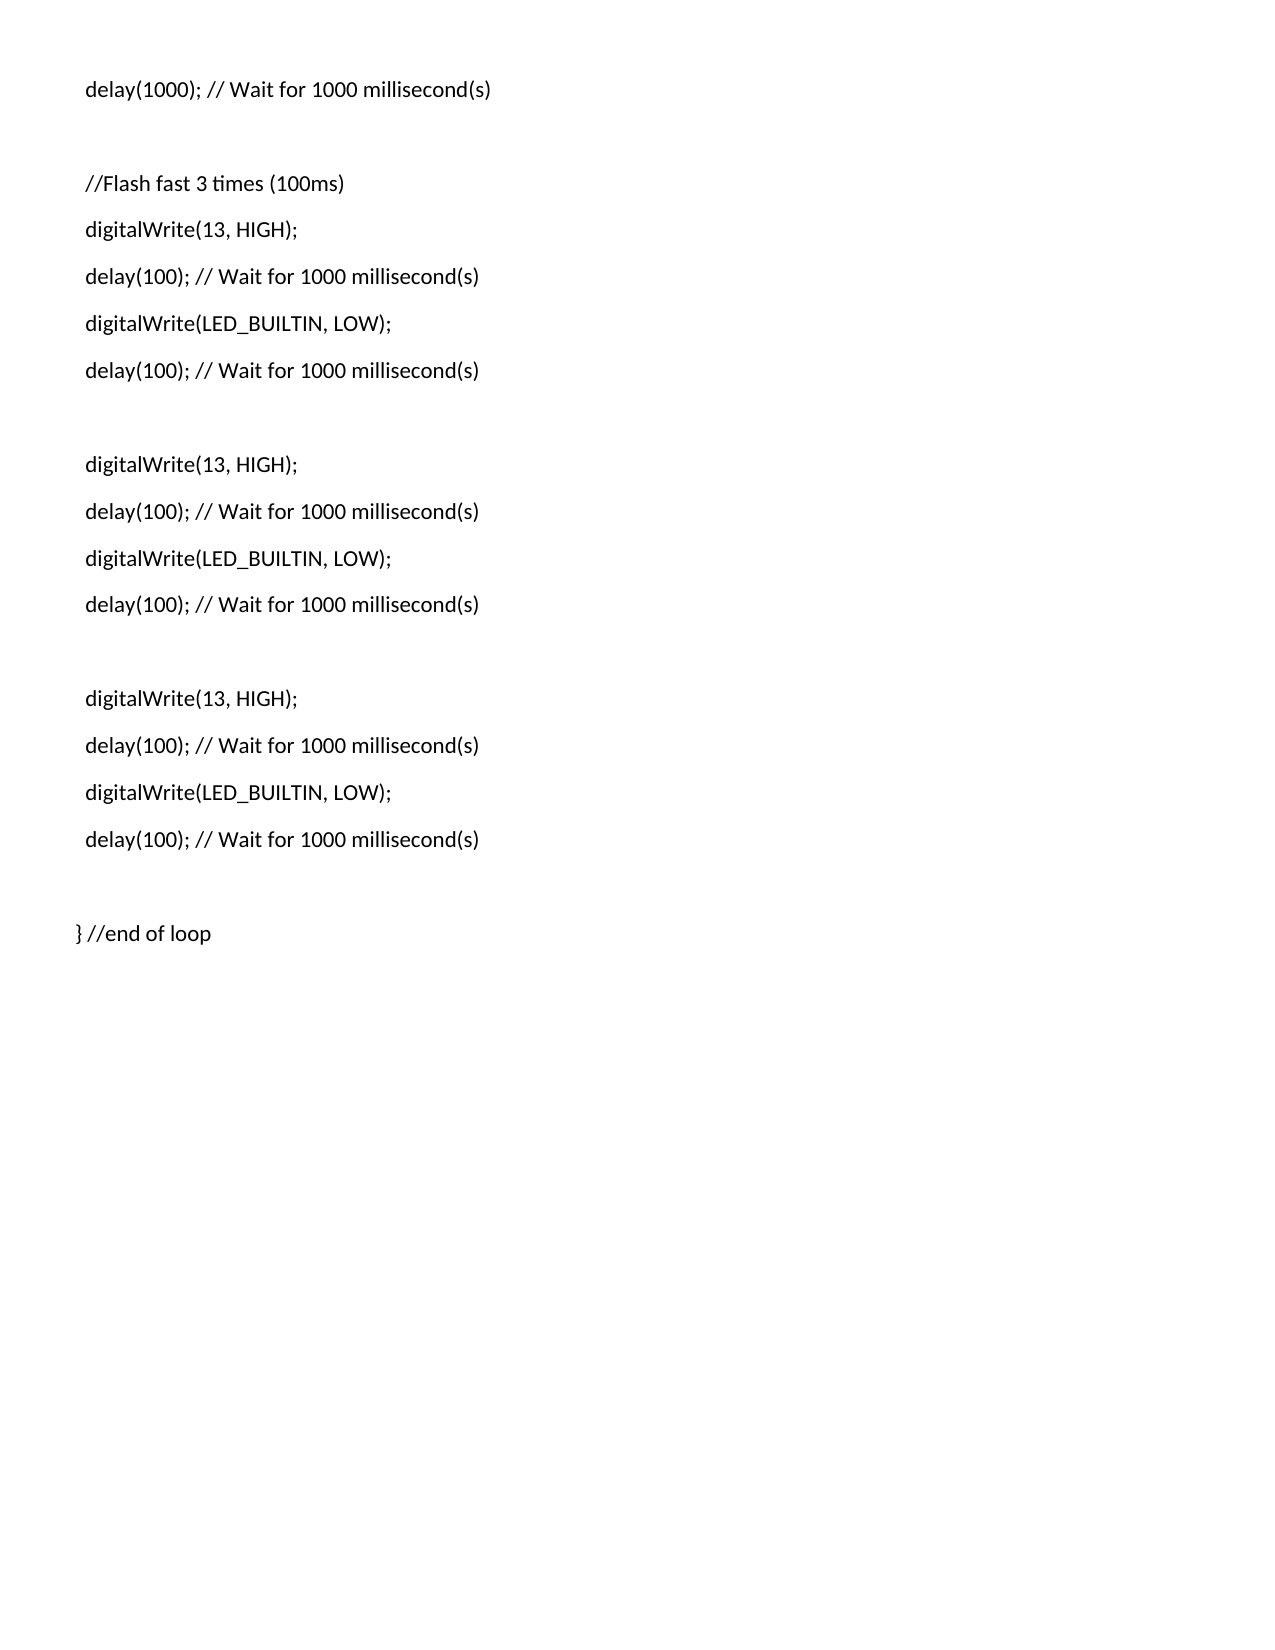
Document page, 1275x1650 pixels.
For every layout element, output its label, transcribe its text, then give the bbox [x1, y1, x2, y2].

text //Flash fast 3 times (100ms) [75, 169, 1200, 197]
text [75, 75, 1200, 103]
text digitalWrite(LED_BUILTIN, LOW); [75, 309, 1200, 337]
text digitalWrite(LED_BUILTIN, LOW); [75, 544, 1200, 572]
text delay(100); // Wait for 1000 millisecond(s) [75, 356, 1200, 384]
text delay(100); // Wait for 1000 millisecond(s) [75, 262, 1200, 291]
text delay(100); // Wait for 1000 millisecond(s) [75, 825, 1200, 853]
text digitalWrite(LED_BUILTIN, LOW); [75, 778, 1200, 806]
text delay(100); // Wait for 1000 millisecond(s) [75, 731, 1200, 759]
text delay(100); // Wait for 1000 millisecond(s) [75, 591, 1200, 619]
text delay(100); // Wait for 1000 millisecond(s) [75, 497, 1200, 525]
text digitalWrite(13, HIGH); [75, 684, 1200, 712]
text } //end of loop [75, 919, 1200, 947]
text digitalWrite(13, HIGH); [75, 216, 1200, 244]
text digitalWrite(13, HIGH); [75, 450, 1200, 478]
